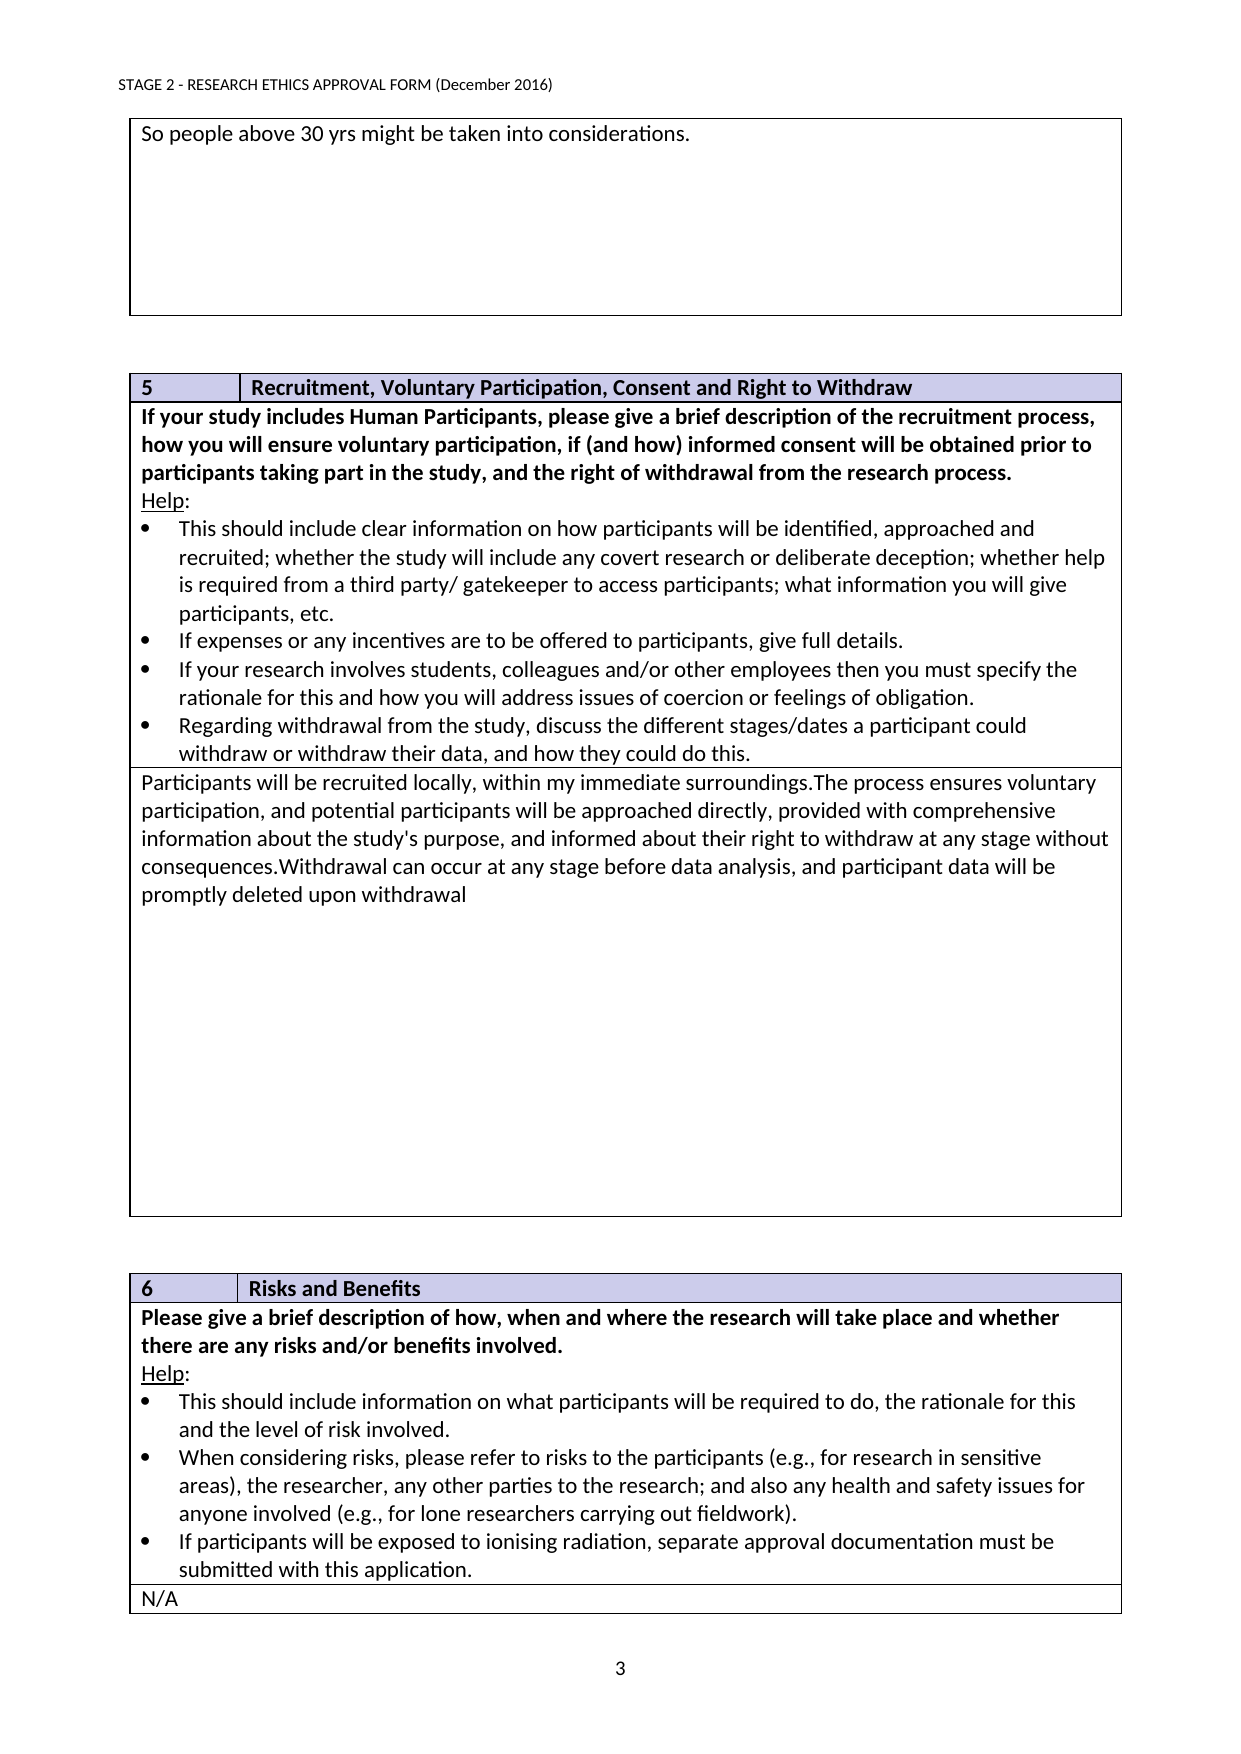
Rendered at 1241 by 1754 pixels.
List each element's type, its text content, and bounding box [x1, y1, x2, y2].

table_header Recruitment, Voluntary Participation, Consent and Right to Withdraw [241, 374, 1121, 401]
table_cell Please give a brief description of how, when and where the research will take place and whether there are any risks and/or benefits involved. Help: This should include information on what participants will be required to do, the rationale for this and the level of risk involved. When considering risks, please refer to risks to the participants (e.g., for research in sensitive areas), the researcher, any other parties to the research; and also any health and safety issues for anyone involved (e.g., for lone researchers carrying out fieldwork). If participants will be exposed to ionising radiation, separate approval documentation must be submitted with this application. [131, 1303, 1121, 1583]
table_cell N/A [131, 1585, 1121, 1613]
table_header Risks and Benefits [238, 1274, 1121, 1302]
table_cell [131, 119, 1121, 315]
table_header 6 [131, 1274, 237, 1302]
table_cell Participants will be recruited locally, within my immediate surroundings.The process ensures voluntary participation, and potential participants will be approached directly, provided with comprehensive information about the study's purpose, and informed about their right to withdraw at any stage without consequences.Withdrawal can occur at any stage before data analysis, and participant data will be promptly deleted upon withdrawal [131, 768, 1121, 1216]
table_cell If your study includes Human Participants, please give a brief description of the recruitment process, how you will ensure voluntary participation, if (and how) informed consent will be obtained prior to participants taking part in the study, and the right of withdrawal from the research process. Help: This should include clear information on how participants will be identified, approached and recruited; whether the study will include any covert research or deliberate deception; whether help is required from a third party/ gatekeeper to access participants; what information you will give participants, etc. If expenses or any incentives are to be offered to participants, give full details. If your research involves students, colleagues and/or other employees then you must specify the rationale for this and how you will address issues of coercion or feelings of obligation. Regarding withdrawal from the study, discuss the different stages/dates a participant could withdraw or withdraw their data, and how they could do this. [131, 403, 1121, 767]
table_header 5 [131, 374, 239, 401]
